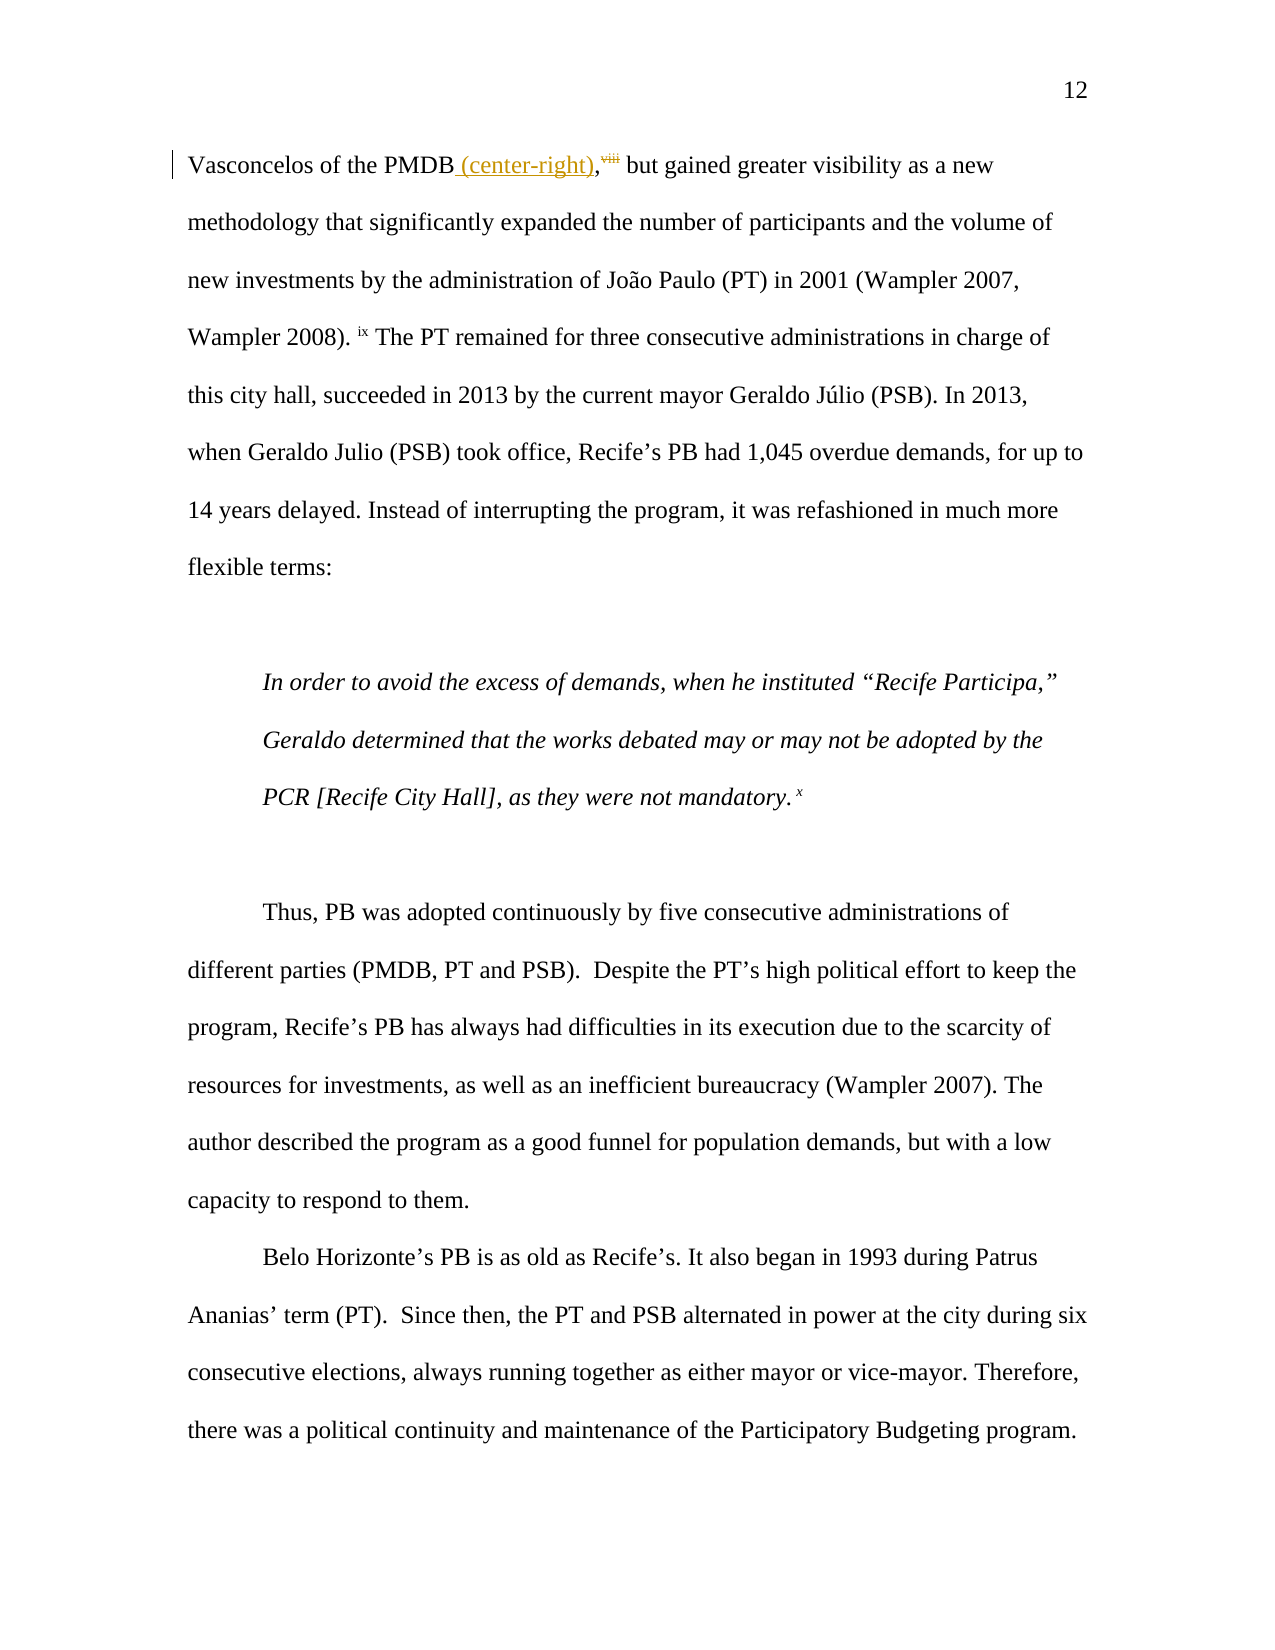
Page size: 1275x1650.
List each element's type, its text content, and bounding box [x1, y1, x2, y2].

text Thus, PB was adopted continuously by five consecutive administrations of different parties (PMDB, PT and PSB). Despite the PT’s high political effort to keep the program, Recife’s PB has always had difficulties in its execution due to the scarcity of resources for investments, as well as an inefficient bureaucracy (Wampler 2007). The author described the program as a good funnel for population demands, but with a low capacity to respond to them. [187, 897, 1088, 1214]
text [187, 1242, 1088, 1444]
text In order to avoid the excess of demands, when he instituted “Recife Participa,” Geraldo determined that the works debated may or may not be adopted by the PCR [Recife City Hall], as they were not mandatory. [262, 667, 1088, 811]
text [187, 150, 1088, 581]
